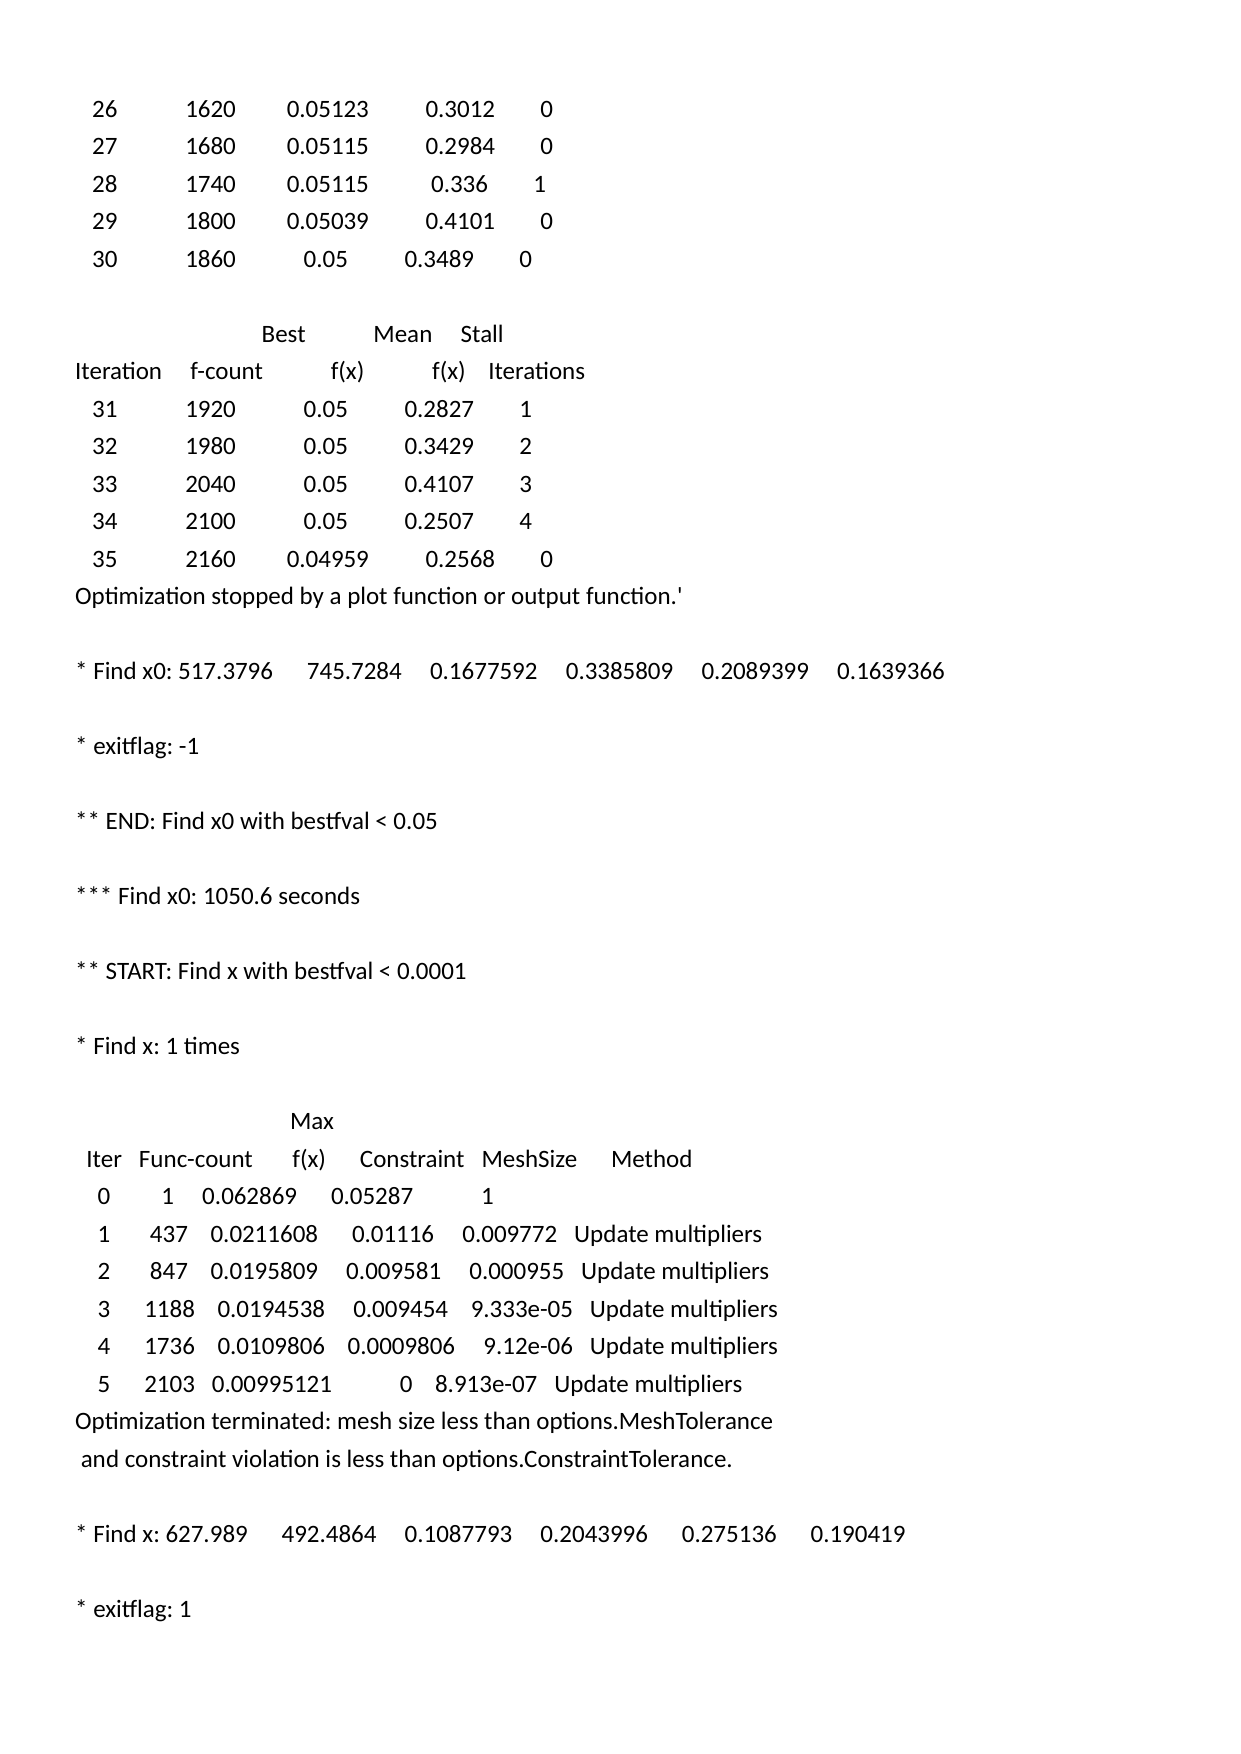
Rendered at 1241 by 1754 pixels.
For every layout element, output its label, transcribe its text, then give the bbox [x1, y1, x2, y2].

text 26 1620 0.05123 0.3012 0 [75, 89, 1165, 127]
text 3 1188 0.0194538 0.009454 9.333e-05 Update multipliers [75, 1289, 1165, 1327]
text Max [75, 1102, 1165, 1139]
text 4 1736 0.0109806 0.0009806 9.12e-06 Update multipliers [75, 1327, 1165, 1364]
text * Find x: 1 times [75, 1027, 1165, 1064]
text 1 437 0.0211608 0.01116 0.009772 Update multipliers [75, 1214, 1165, 1252]
text * exitflag: 1 [75, 1589, 1165, 1627]
text Best Mean Stall [75, 314, 1165, 352]
text 5 2103 0.00995121 0 8.913e-07 Update multipliers [75, 1364, 1165, 1402]
text * exitflag: -1 [75, 727, 1165, 764]
text 30 1860 0.05 0.3489 0 [75, 239, 1165, 277]
text Optimization stopped by a plot function or output function.' [75, 577, 1165, 614]
text Iteration f-count f(x) f(x) Iterations [75, 352, 1165, 389]
text 31 1920 0.05 0.2827 1 [75, 389, 1165, 427]
text 29 1800 0.05039 0.4101 0 [75, 202, 1165, 239]
text 27 1680 0.05115 0.2984 0 [75, 127, 1165, 164]
text *** Find x0: 1050.6 seconds [75, 877, 1165, 914]
text ** END: Find x0 with bestfval < 0.05 [75, 802, 1165, 839]
text and constraint violation is less than options.ConstraintTolerance. [75, 1439, 1165, 1477]
text 2 847 0.0195809 0.009581 0.000955 Update multipliers [75, 1252, 1165, 1289]
text * Find x: 627.989 492.4864 0.1087793 0.2043996 0.275136 0.190419 [75, 1514, 1165, 1552]
text 0 1 0.062869 0.05287 1 [75, 1177, 1165, 1214]
text ** START: Find x with bestfval < 0.0001 [75, 952, 1165, 989]
text 33 2040 0.05 0.4107 3 [75, 464, 1165, 502]
text 32 1980 0.05 0.3429 2 [75, 427, 1165, 464]
text Optimization terminated: mesh size less than options.MeshTolerance [75, 1402, 1165, 1439]
text Iter Func-count f(x) Constraint MeshSize Method [75, 1139, 1165, 1177]
text 34 2100 0.05 0.2507 4 [75, 502, 1165, 539]
text 28 1740 0.05115 0.336 1 [75, 164, 1165, 202]
text * Find x0: 517.3796 745.7284 0.1677592 0.3385809 0.2089399 0.1639366 [75, 652, 1165, 689]
text 35 2160 0.04959 0.2568 0 [75, 539, 1165, 577]
